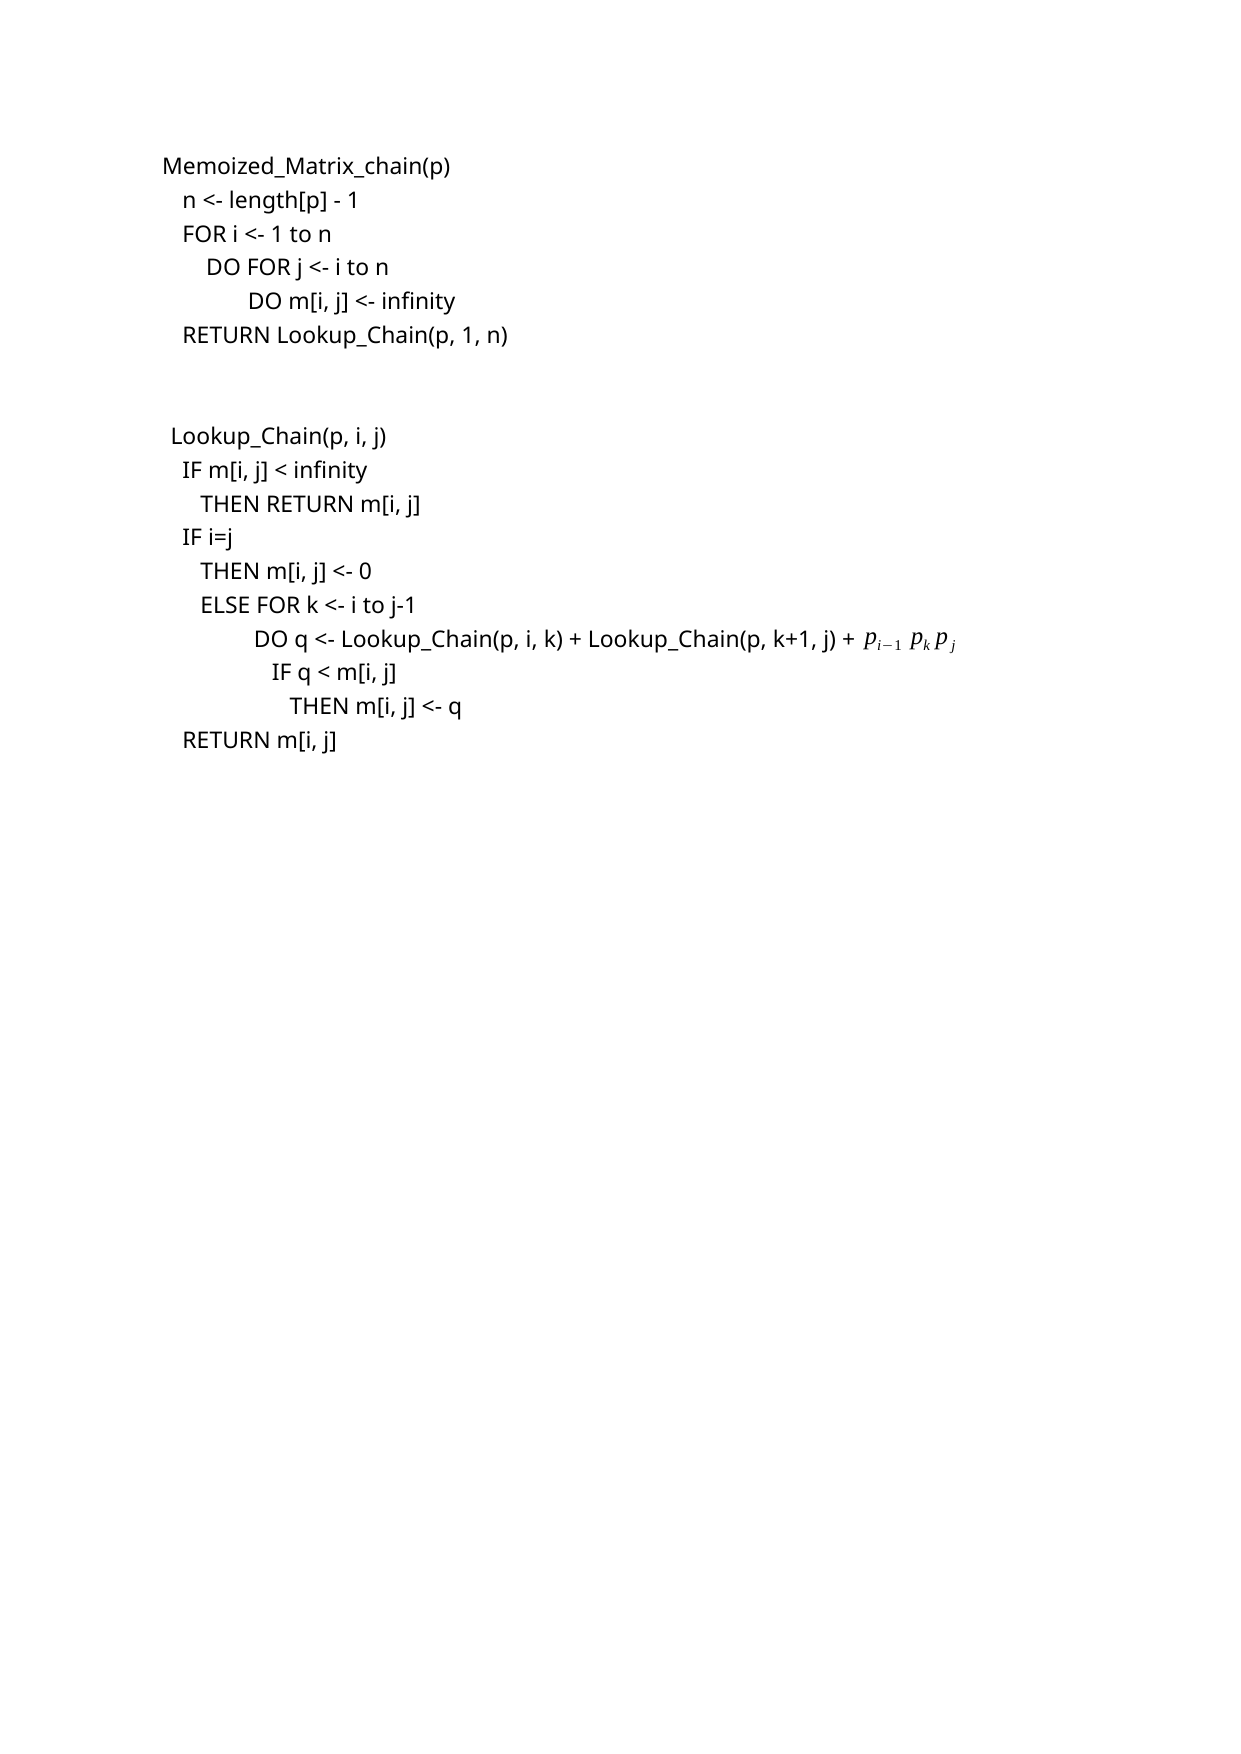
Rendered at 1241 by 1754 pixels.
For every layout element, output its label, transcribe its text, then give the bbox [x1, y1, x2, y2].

text RETURN Lookup_Chain(p, 1, n) [150, 319, 1090, 350]
text Memoized_Matrix_chain(p) [150, 150, 1090, 181]
text THEN m[i, j] <- 0 [150, 555, 1090, 586]
text ELSE FOR k <- i to j-1 [150, 589, 1090, 620]
text IF q < m[i, j] [150, 656, 1090, 688]
text THEN RETURN m[i, j] [150, 487, 1090, 519]
text DO FOR j <- i to n [150, 251, 1090, 282]
text RETURN m[i, j] [150, 724, 1090, 755]
text DO q <- Lookup_Chain(p, i, k) + Lookup_Chain(p, k+1, j) + [150, 622, 1090, 654]
text Lookup_Chain(p, i, j) [150, 420, 1090, 451]
text FOR i <- 1 to n [150, 217, 1090, 249]
text IF m[i, j] < infinity [150, 454, 1090, 485]
text n <- length[p] - 1 [150, 184, 1090, 215]
text IF i=j [150, 521, 1090, 552]
text THEN m[i, j] <- q [150, 690, 1090, 721]
text DO m[i, j] <- infinity [150, 285, 1090, 316]
